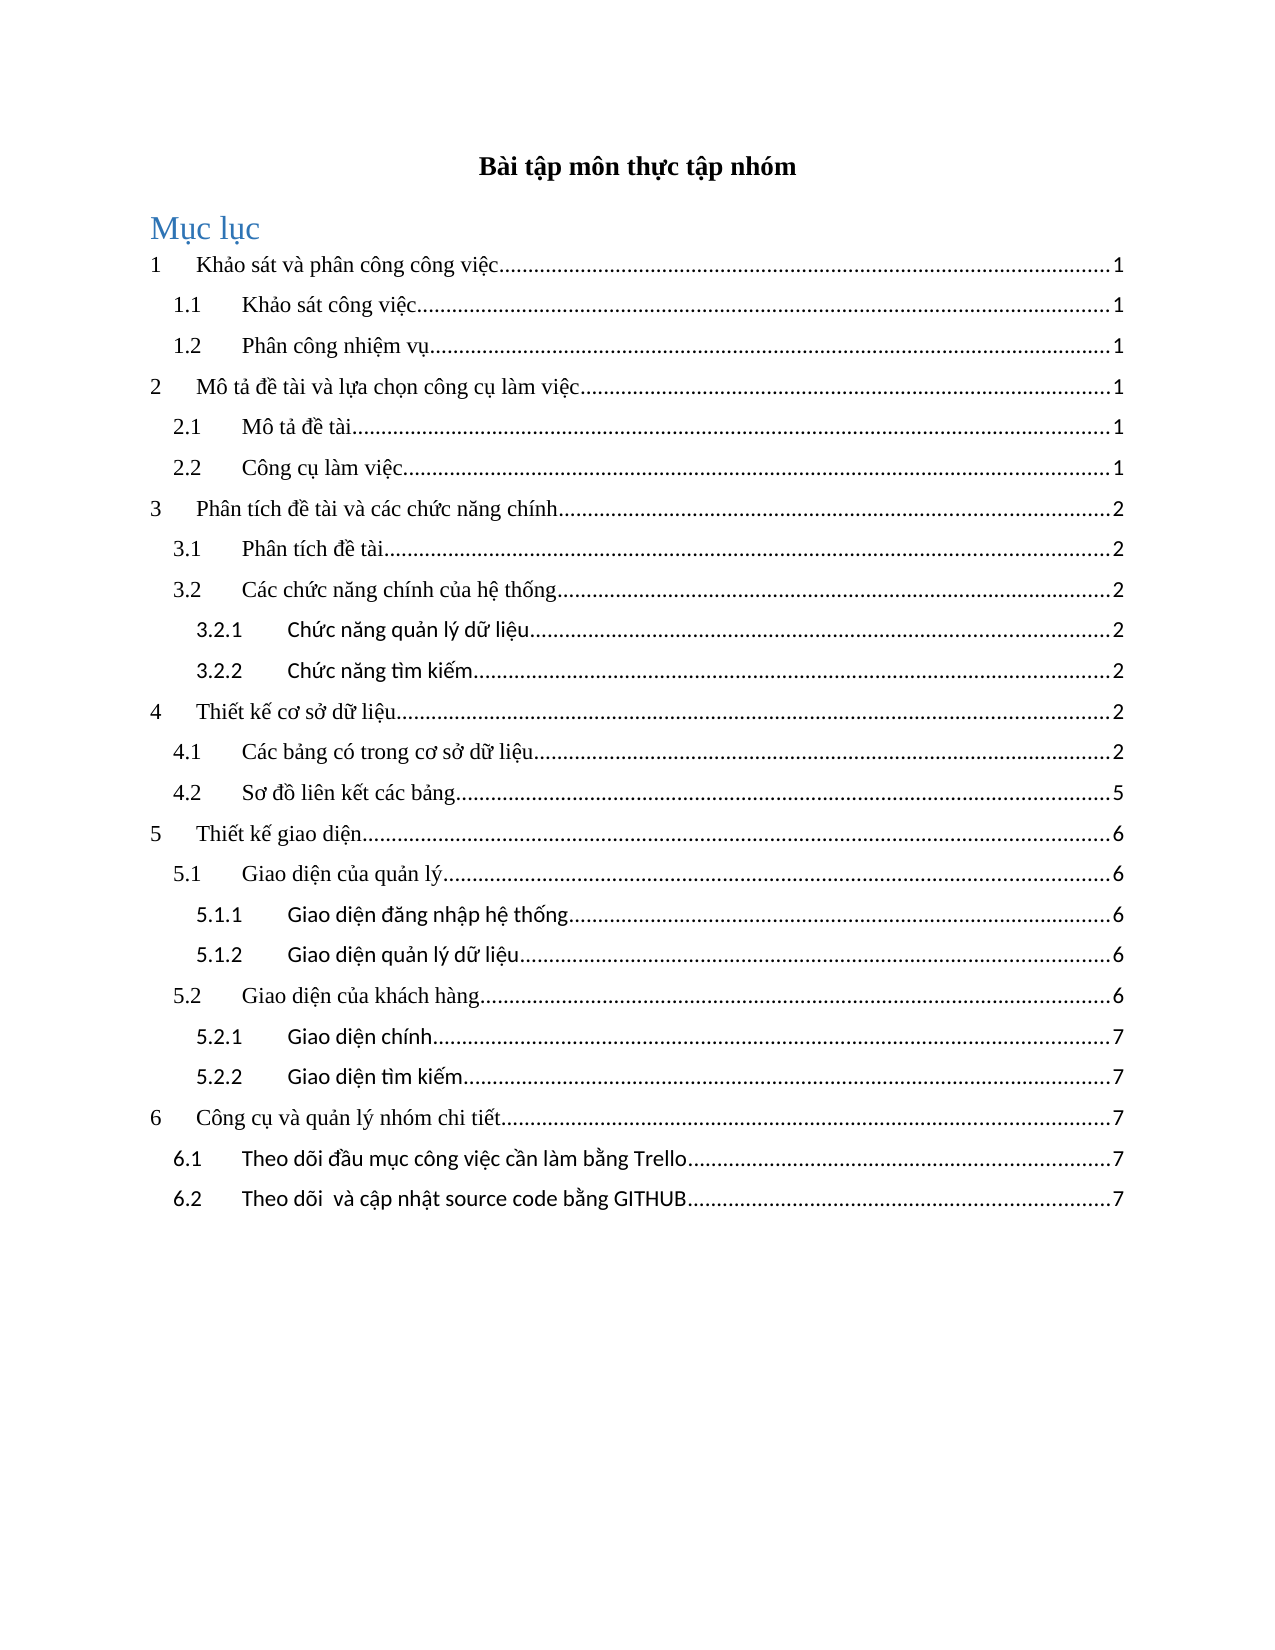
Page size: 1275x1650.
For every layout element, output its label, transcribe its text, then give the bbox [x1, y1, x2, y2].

text Bài tập môn thực tập nhóm [150, 150, 1125, 181]
